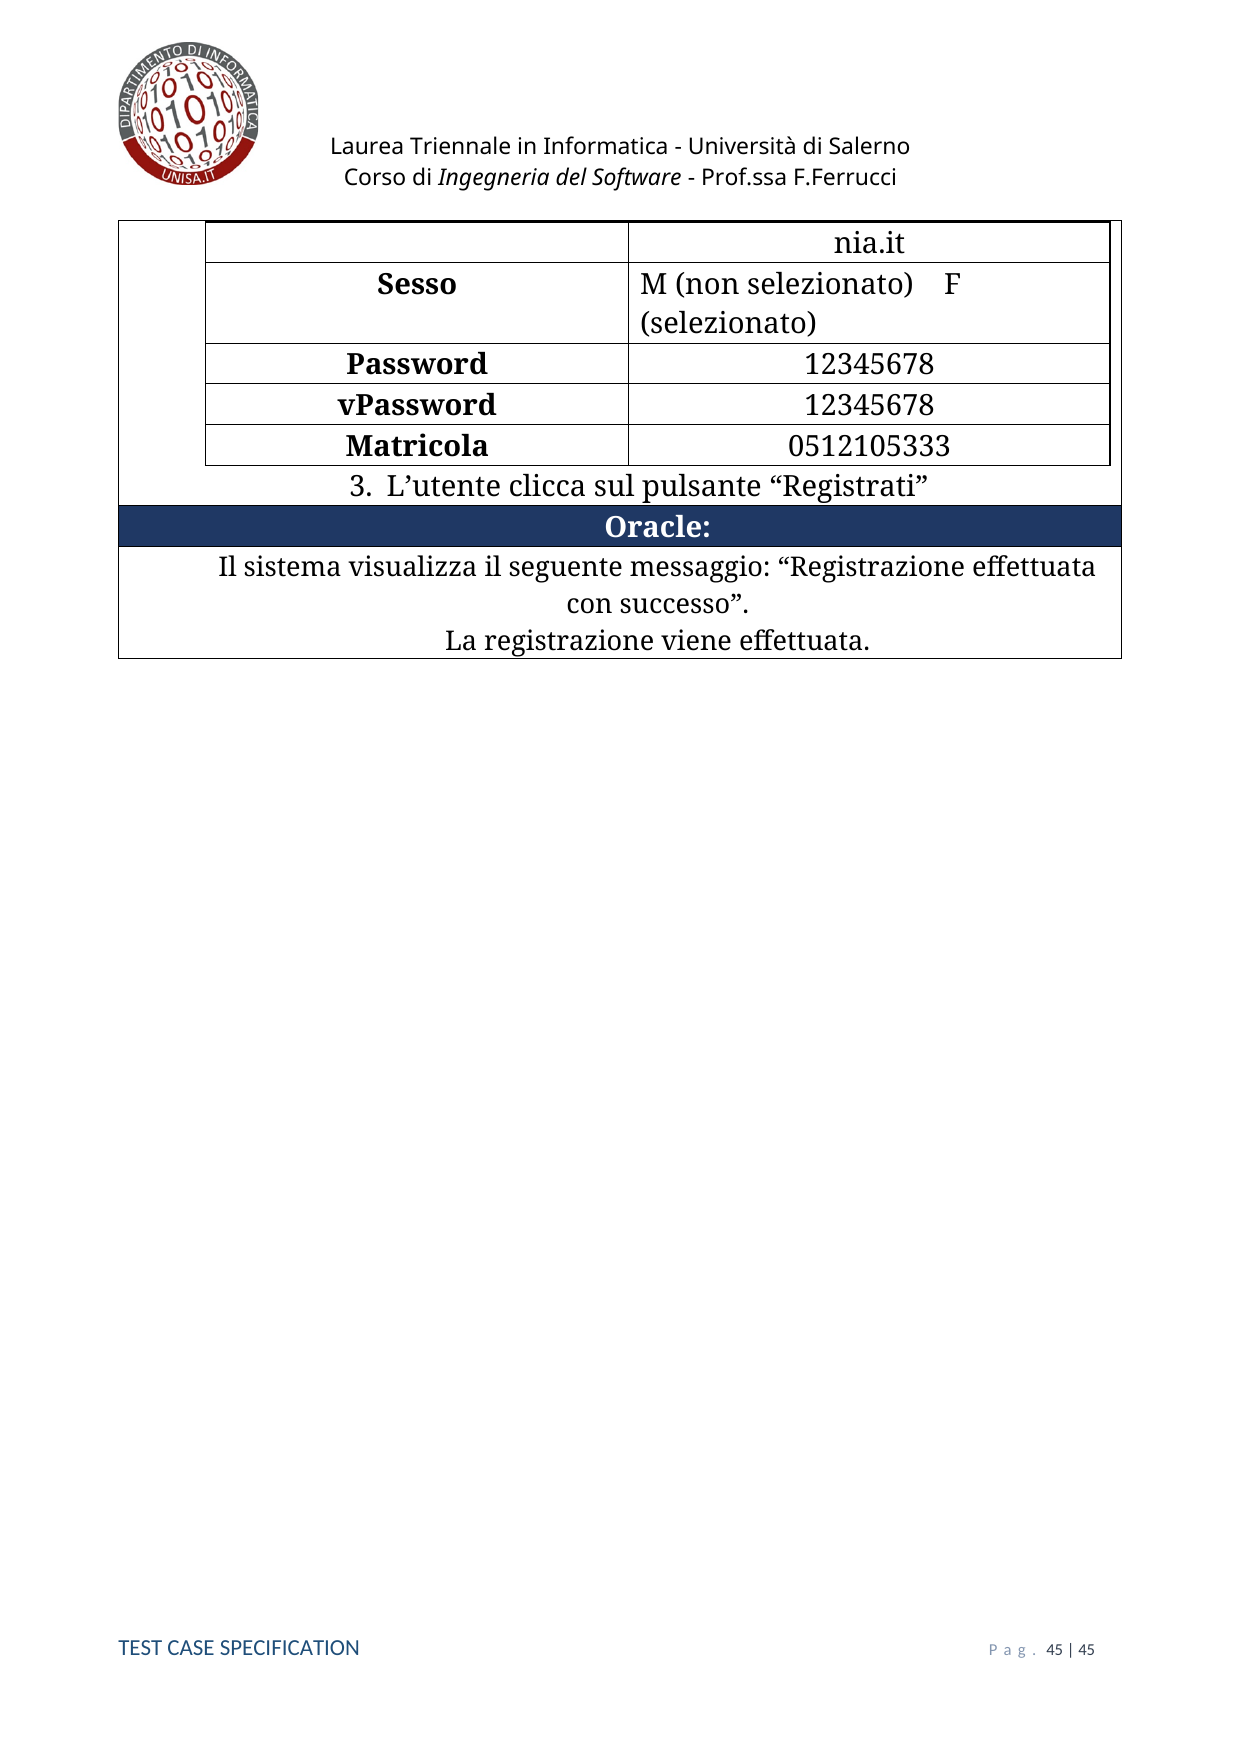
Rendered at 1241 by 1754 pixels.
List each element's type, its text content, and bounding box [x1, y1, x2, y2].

table_cell Oracle: [119, 506, 1121, 546]
picture [117, 42, 258, 183]
table_cell Il sistema visualizza il seguente messaggio: “Registrazione effettuata con successo”. La registrazione viene effettuata. [119, 547, 1121, 658]
